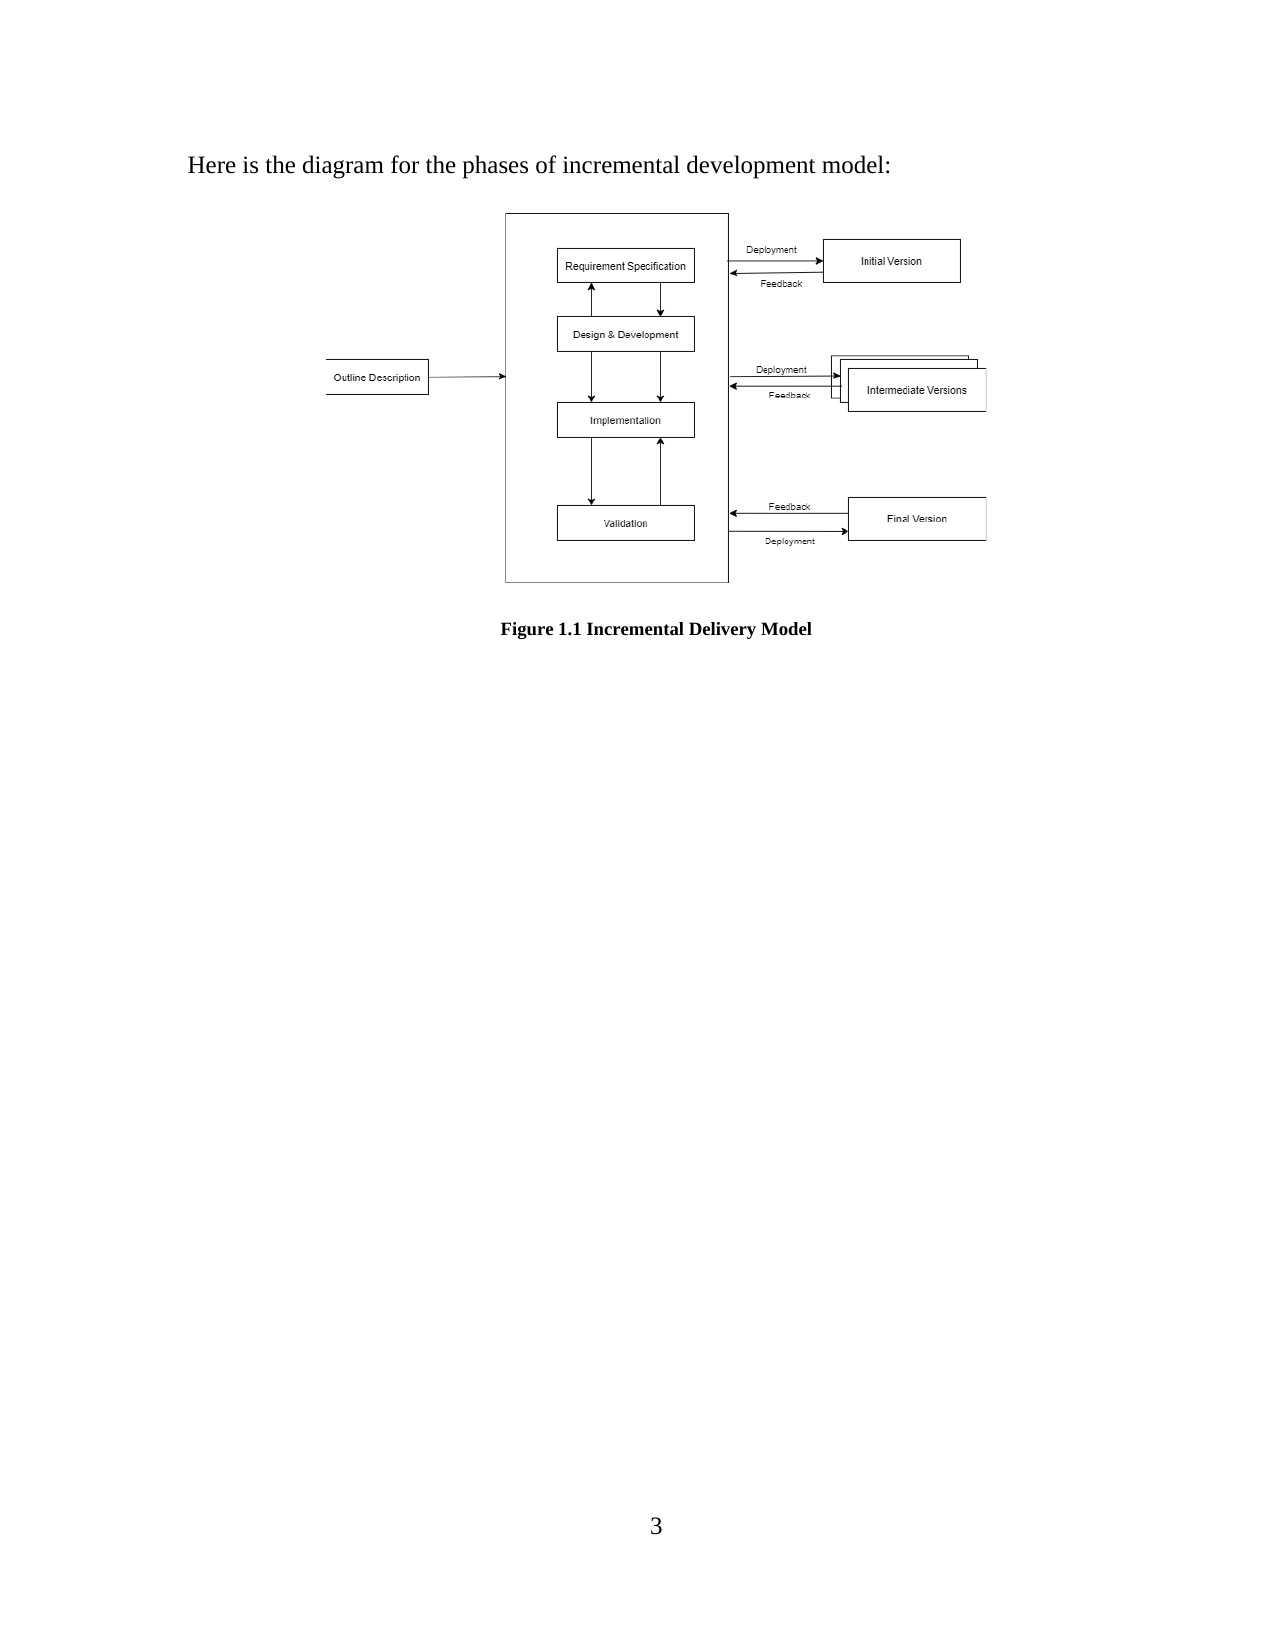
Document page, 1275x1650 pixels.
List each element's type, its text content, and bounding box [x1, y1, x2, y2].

text Here is the diagram for the phases of incremental development model: [187, 150, 1125, 179]
text Figure 1.1 Incremental Delivery Model [187, 618, 1125, 640]
picture [326, 213, 987, 583]
